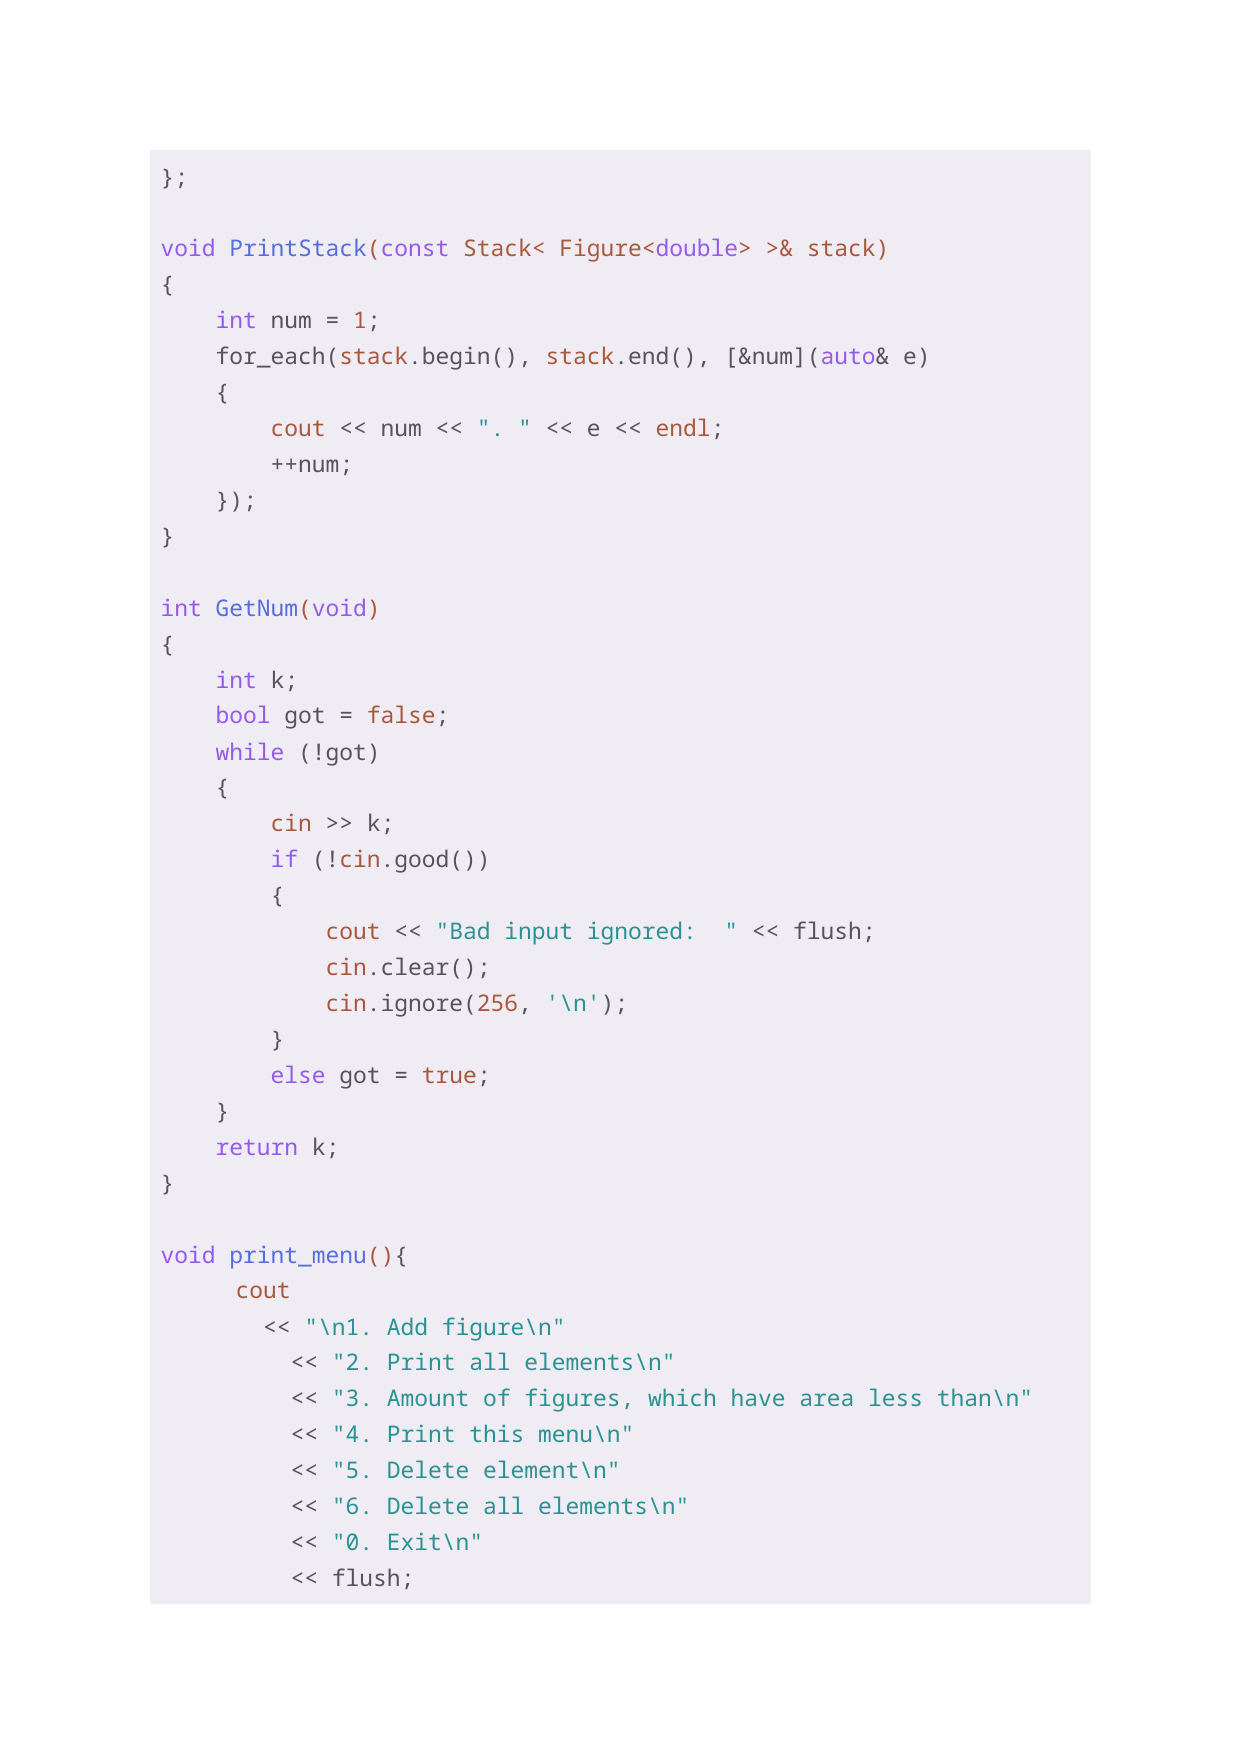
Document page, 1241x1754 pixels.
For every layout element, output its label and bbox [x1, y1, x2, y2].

table_header [150, 150, 1091, 1604]
